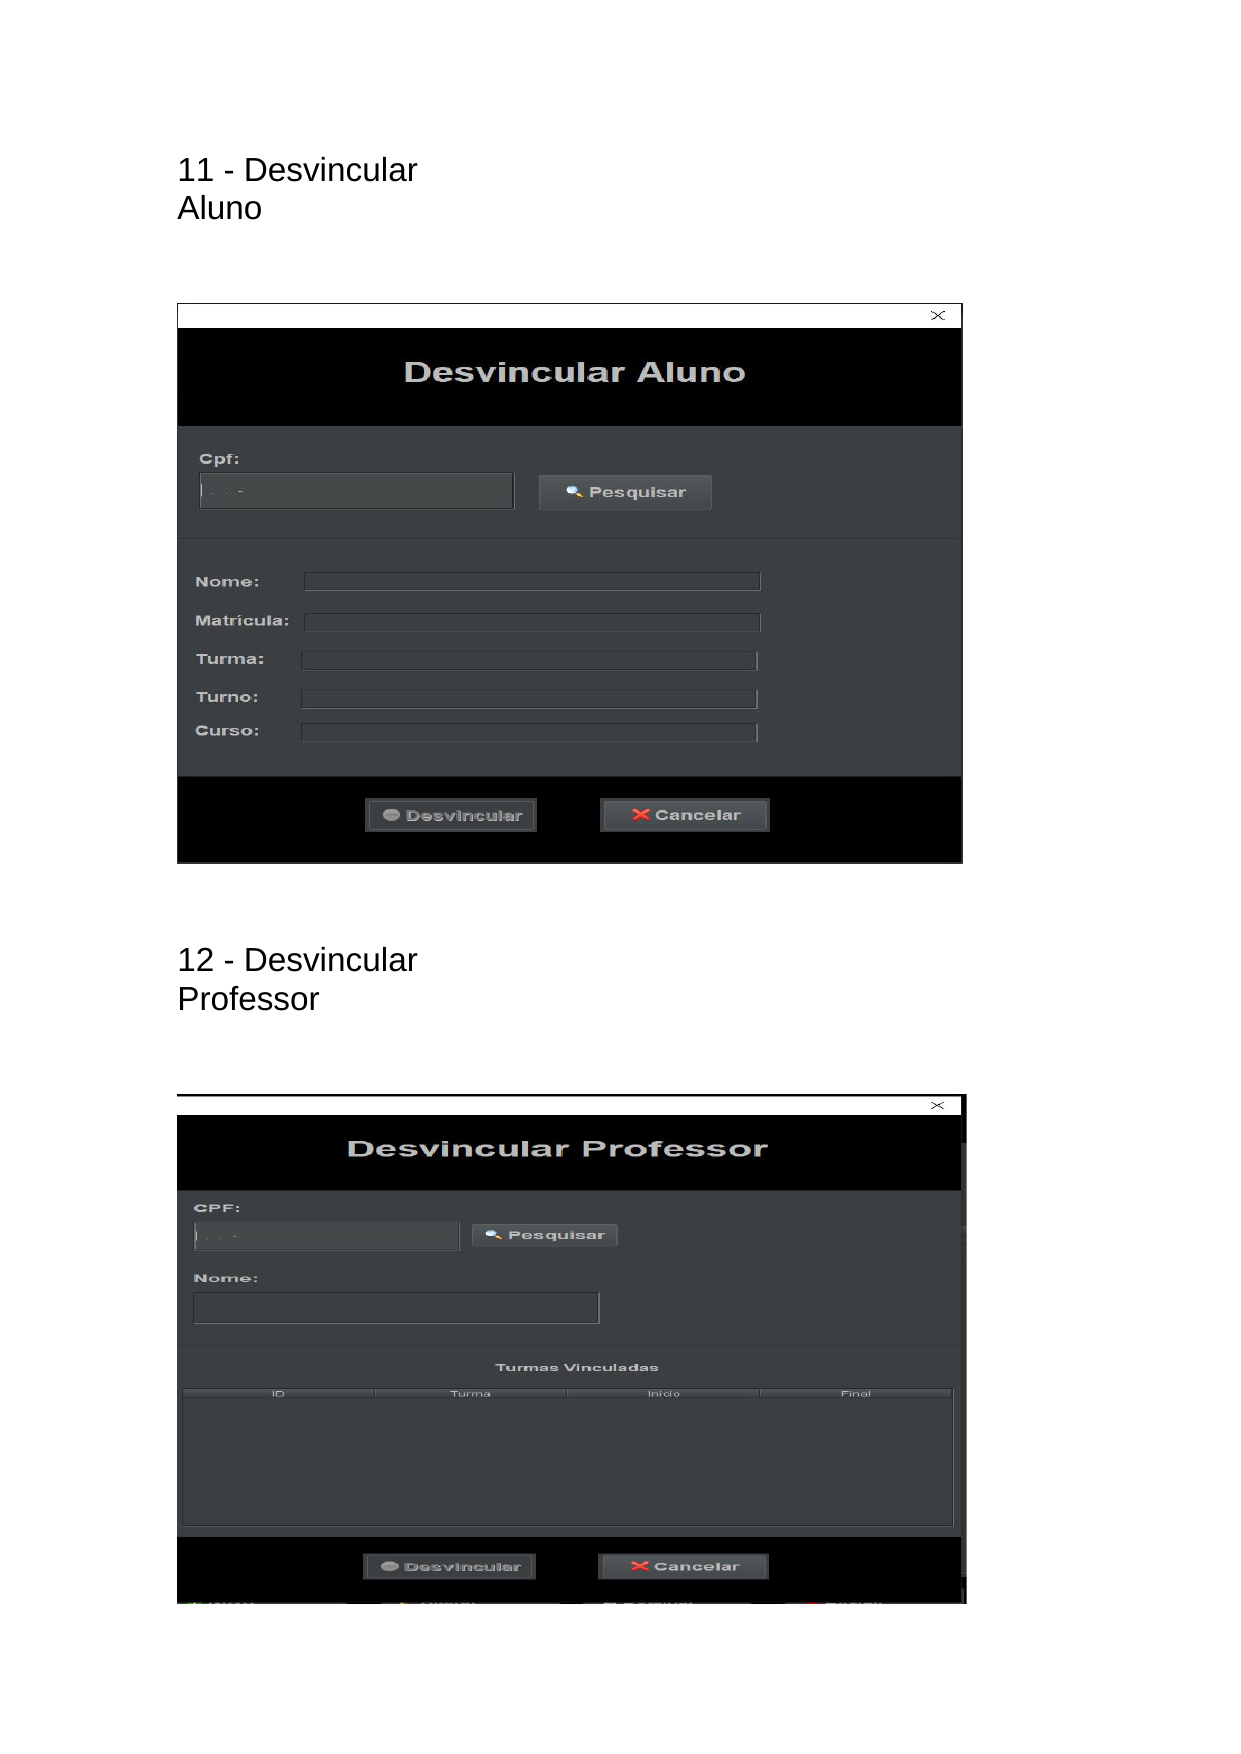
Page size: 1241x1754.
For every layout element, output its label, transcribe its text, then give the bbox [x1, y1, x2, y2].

text 12 - Desvincular Professor [177, 941, 503, 1017]
picture [177, 303, 963, 864]
picture [177, 1094, 967, 1604]
text 11 - Desvincular Aluno [177, 150, 503, 227]
